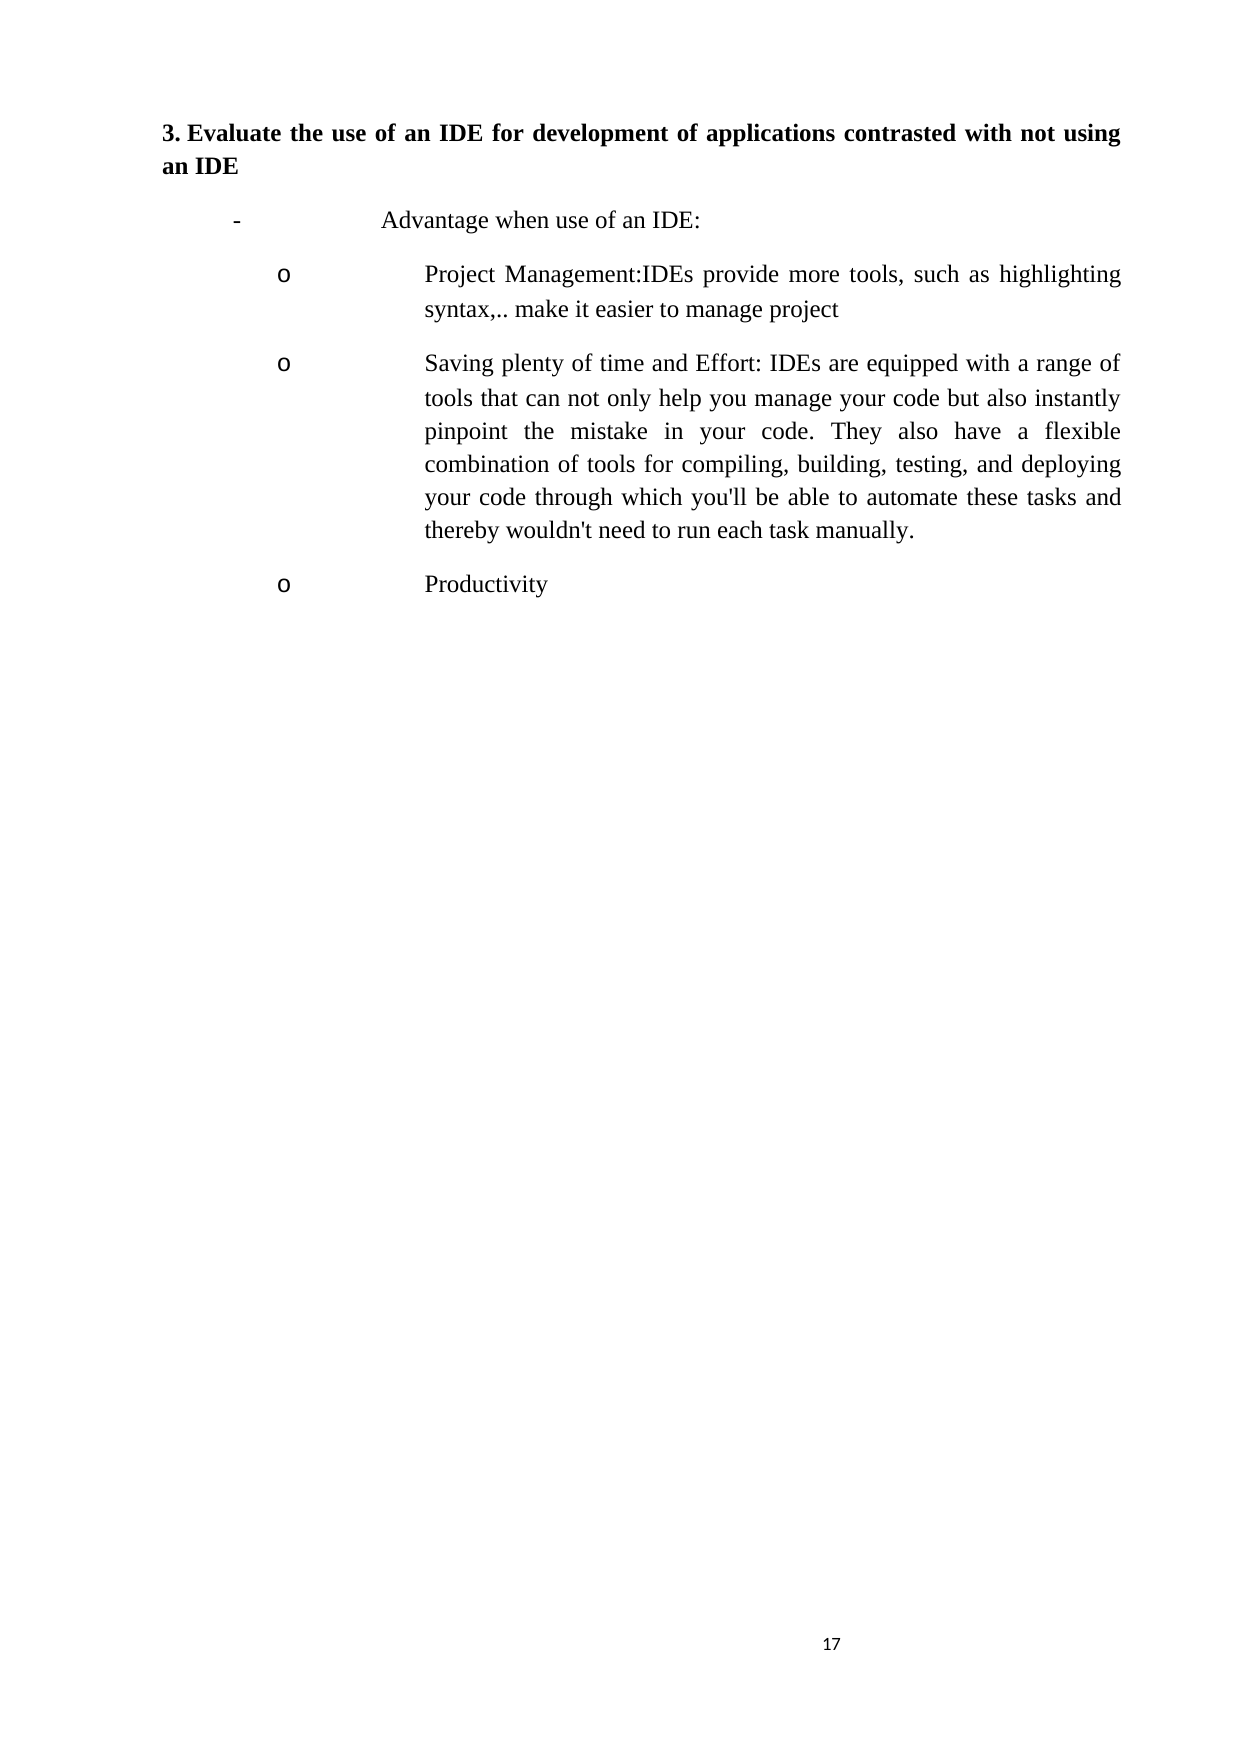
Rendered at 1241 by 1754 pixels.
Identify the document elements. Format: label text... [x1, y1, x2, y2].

list Saving plenty of time and Effort: IDEs are equipped with a range of tools that can not only help you manage your code but also instantly pinpoint the mistake in your code. They also have a flexible combination of tools for compiling, building, testing, and deploying your code through which you'll be able to automate these tasks and thereby wouldn't need to run each task manually. [276, 348, 1122, 544]
list Advantage when use of an IDE: [233, 205, 1122, 234]
list Productivity [276, 569, 1122, 600]
list Project Management:IDEs provide more tools, such as highlighting syntax,.. make it easier to manage project [276, 259, 1122, 323]
list Evaluate the use of an IDE for development of applications contrasted with not using an IDE [162, 118, 1122, 180]
